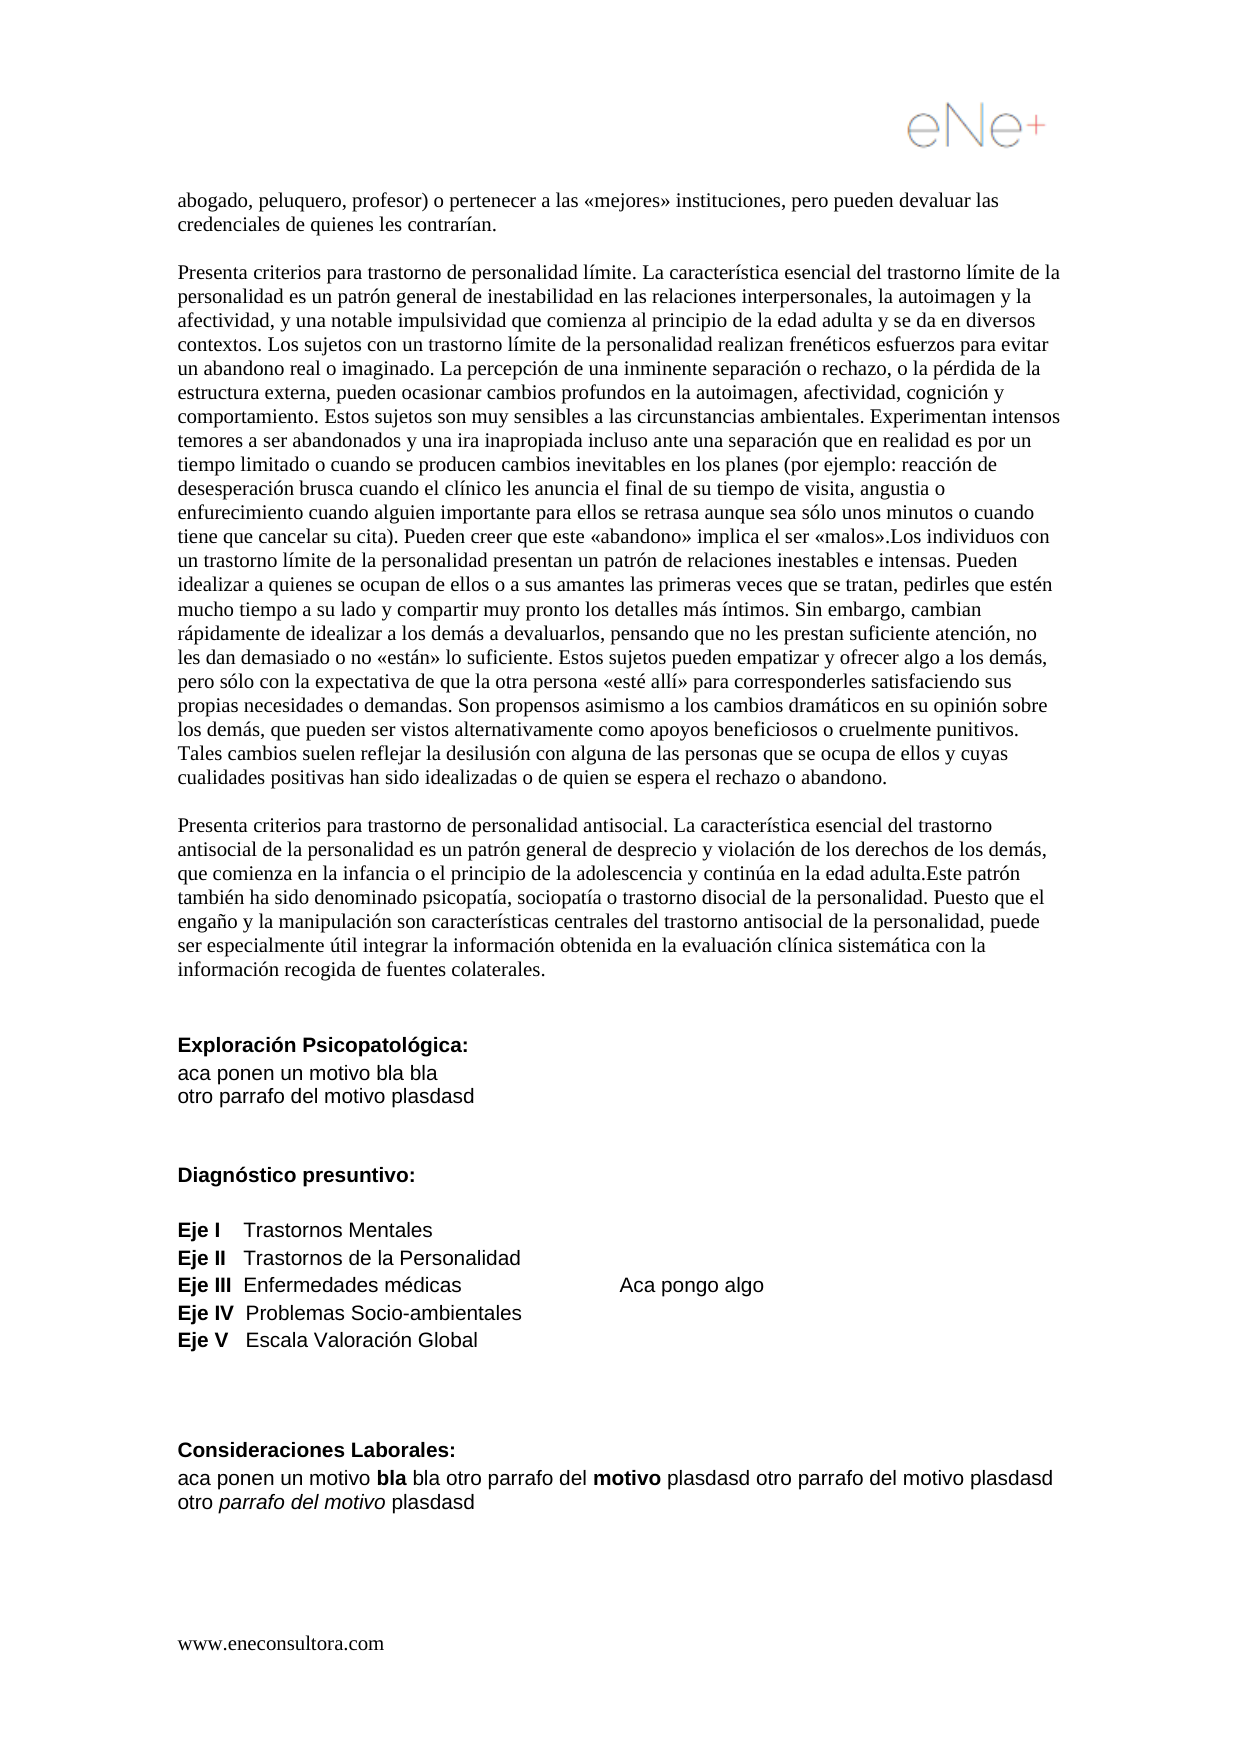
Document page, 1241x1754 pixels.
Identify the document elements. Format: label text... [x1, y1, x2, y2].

text otro parrafo del motivo plasdasd [177, 1490, 1063, 1514]
text aca ponen un motivo bla bla otro parrafo del motivo plasdasd otro parrafo del motivo plasdasd [177, 1466, 1063, 1490]
text Diagnóstico presuntivo: [177, 1163, 1063, 1187]
text Eje I Trastornos Mentales [177, 1218, 1063, 1242]
picture [886, 75, 1064, 188]
text Presenta criterios para trastorno de personalidad antisocial. La característica esencial del trastorno antisocial de la personalidad es un patrón general de desprecio y violación de los derechos de los demás, que comienza en la infancia o el principio de la adolescencia y continúa en la edad adulta.Este patrón también ha sido denominado psicopatía, sociopatía o trastorno disocial de la personalidad. Puesto que el engaño y la manipulación son características centrales del trastorno antisocial de la personalidad, puede ser especialmente útil integrar la información obtenida en la evaluación clínica sistemática con la información recogida de fuentes colaterales. [177, 813, 1063, 981]
text Eje IV Problemas Socio-ambientales [177, 1301, 1063, 1325]
text Eje II Trastornos de la Personalidad [177, 1246, 1063, 1270]
text Exploración Psicopatológica: [177, 1033, 1063, 1057]
text Eje III Enfermedades médicas Aca pongo algo [177, 1273, 1063, 1297]
text Presenta criterios para trastorno de personalidad límite. La característica esencial del trastorno límite de la personalidad es un patrón general de inestabilidad en las relaciones interpersonales, la autoimagen y la afectividad, y una notable impulsividad que comienza al principio de la edad adulta y se da en diversos contextos. Los sujetos con un trastorno límite de la personalidad realizan frenéticos esfuerzos para evitar un abandono real o imaginado. La percepción de una inminente separación o rechazo, o la pérdida de la estructura externa, pueden ocasionar cambios profundos en la autoimagen, afectividad, cognición y comportamiento. Estos sujetos son muy sensibles a las circunstancias ambientales. Experimentan intensos temores a ser abandonados y una ira inapropiada incluso ante una separación que en realidad es por un tiempo limitado o cuando se producen cambios inevitables en los planes (por ejemplo: reacción de desesperación brusca cuando el clínico les anuncia el final de su tiempo de visita, angustia o enfurecimiento cuando alguien importante para ellos se retrasa aunque sea sólo unos minutos o cuando tiene que cancelar su cita). Pueden creer que este «abandono» implica el ser «malos».Los individuos con un trastorno límite de la personalidad presentan un patrón de relaciones inestables e intensas. Pueden idealizar a quienes se ocupan de ellos o a sus amantes las primeras veces que se tratan, pedirles que estén mucho tiempo a su lado y compartir muy pronto los detalles más íntimos. Sin embargo, cambian rápidamente de idealizar a los demás a devaluarlos, pensando que no les prestan suficiente atención, no les dan demasiado o no «están» lo suficiente. Estos sujetos pueden empatizar y ofrecer algo a los demás, pero sólo con la expectativa de que la otra persona «esté allí» para corresponderles satisfaciendo sus propias necesidades o demandas. Son propensos asimismo a los cambios dramáticos en su opinión sobre los demás, que pueden ser vistos alternativamente como apoyos beneficiosos o cruelmente punitivos. Tales cambios suelen reflejar la desilusión con alguna de las personas que se ocupa de ellos y cuyas cualidades positivas han sido idealizadas o de quien se espera el rechazo o abandono. [177, 259, 1063, 789]
text Eje V Escala Valoración Global [177, 1328, 1063, 1352]
text Consideraciones Laborales: [177, 1438, 1063, 1462]
text aca ponen un motivo bla bla [177, 1060, 1063, 1084]
text otro parrafo del motivo plasdasd [177, 1084, 1063, 1108]
